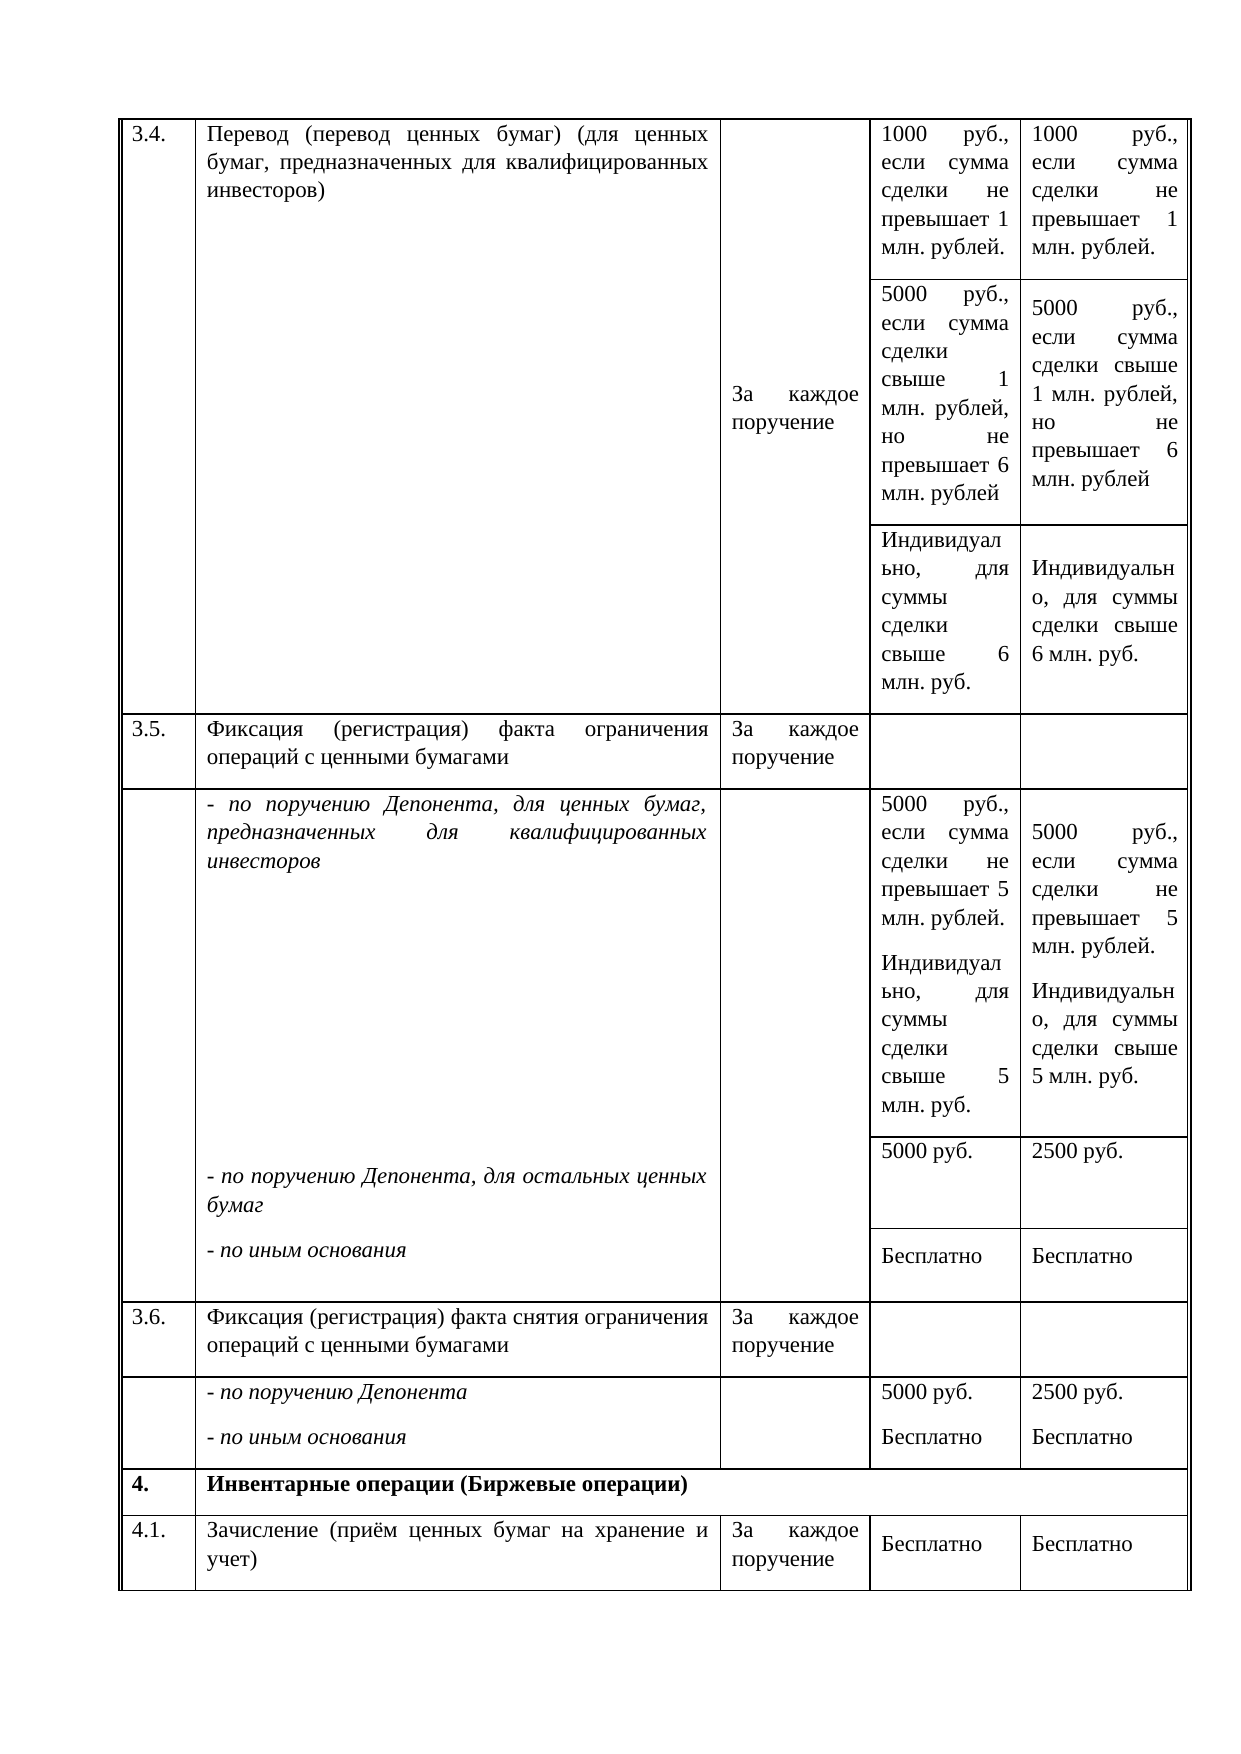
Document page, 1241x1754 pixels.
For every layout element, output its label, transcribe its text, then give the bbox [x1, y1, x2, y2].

table_cell [871, 1303, 1020, 1376]
table_cell За каждое поручение [721, 1303, 869, 1376]
table_cell - по поручению Депонента, для ценных бумаг, предназначенных для квалифицированных инвесторов - по поручению Депонента, для остальных ценных бумаг - по иным основания [196, 790, 720, 1301]
table_cell [721, 1378, 869, 1468]
table_cell Бесплатно [1021, 1516, 1187, 1590]
table_cell [123, 790, 195, 1301]
table_cell Индивидуально, для суммы сделки свыше 6 млн. руб. [1021, 526, 1187, 713]
table_cell 3.6. [123, 1303, 195, 1376]
table_cell За каждое поручение [721, 715, 869, 788]
table_cell 5000 руб. [871, 1138, 1020, 1228]
table_cell Зачисление (приём ценных бумаг на хранение и учет) [196, 1516, 720, 1590]
table_cell 3.4. [123, 120, 195, 713]
table_cell Перевод (перевод ценных бумаг) (для ценных бумаг, предназначенных для квалифицированных инвесторов) [196, 120, 720, 713]
table_cell Инвентарные операции (Биржевые операции) [196, 1470, 1187, 1515]
table_cell [721, 790, 869, 1301]
table_cell 4. [123, 1470, 195, 1515]
table_cell За каждое поручение [721, 120, 869, 713]
table_cell Бесплатно [1021, 1229, 1187, 1301]
table_cell Бесплатно [871, 1516, 1020, 1590]
table_cell 3.5. [123, 715, 195, 788]
table_cell 5000 руб., если сумма сделки свыше 1 млн. рублей, но не превышает 6 млн. рублей [1021, 280, 1187, 524]
table_cell 2500 руб. [1021, 1138, 1187, 1228]
table_cell Бесплатно [871, 1229, 1020, 1301]
table_cell 5000 руб. Бесплатно [871, 1378, 1020, 1468]
table_cell [1021, 1303, 1187, 1376]
table_cell Фиксация (регистрация) факта снятия ограничения операций с ценными бумагами [196, 1303, 720, 1376]
table_cell 2500 руб. Бесплатно [1021, 1378, 1187, 1468]
table_cell 4.1. [123, 1516, 195, 1590]
table_cell 1000 руб., если сумма сделки не превышает 1 млн. рублей. [1021, 120, 1187, 278]
table_cell 1000 руб., если сумма сделки не превышает 1 млн. рублей. [871, 120, 1020, 278]
table_cell 5000 руб., если сумма сделки свыше 1 млн. рублей, но не превышает 6 млн. рублей [871, 280, 1020, 524]
table_cell [123, 1378, 195, 1468]
table_cell 5000 руб., если сумма сделки не превышает 5 млн. рублей. Индивидуально, для суммы сделки свыше 5 млн. руб. [871, 790, 1020, 1136]
table_cell 5000 руб., если сумма сделки не превышает 5 млн. рублей. Индивидуально, для суммы сделки свыше 5 млн. руб. [1021, 790, 1187, 1136]
table_cell [871, 715, 1020, 788]
table_cell - по поручению Депонента - по иным основания [196, 1378, 720, 1468]
table_cell [1021, 715, 1187, 788]
table_cell Индивидуально, для суммы сделки свыше 6 млн. руб. [871, 526, 1020, 713]
table_cell Фиксация (регистрация) факта ограничения операций с ценными бумагами [196, 715, 720, 788]
table_cell За каждое поручение [721, 1516, 869, 1590]
